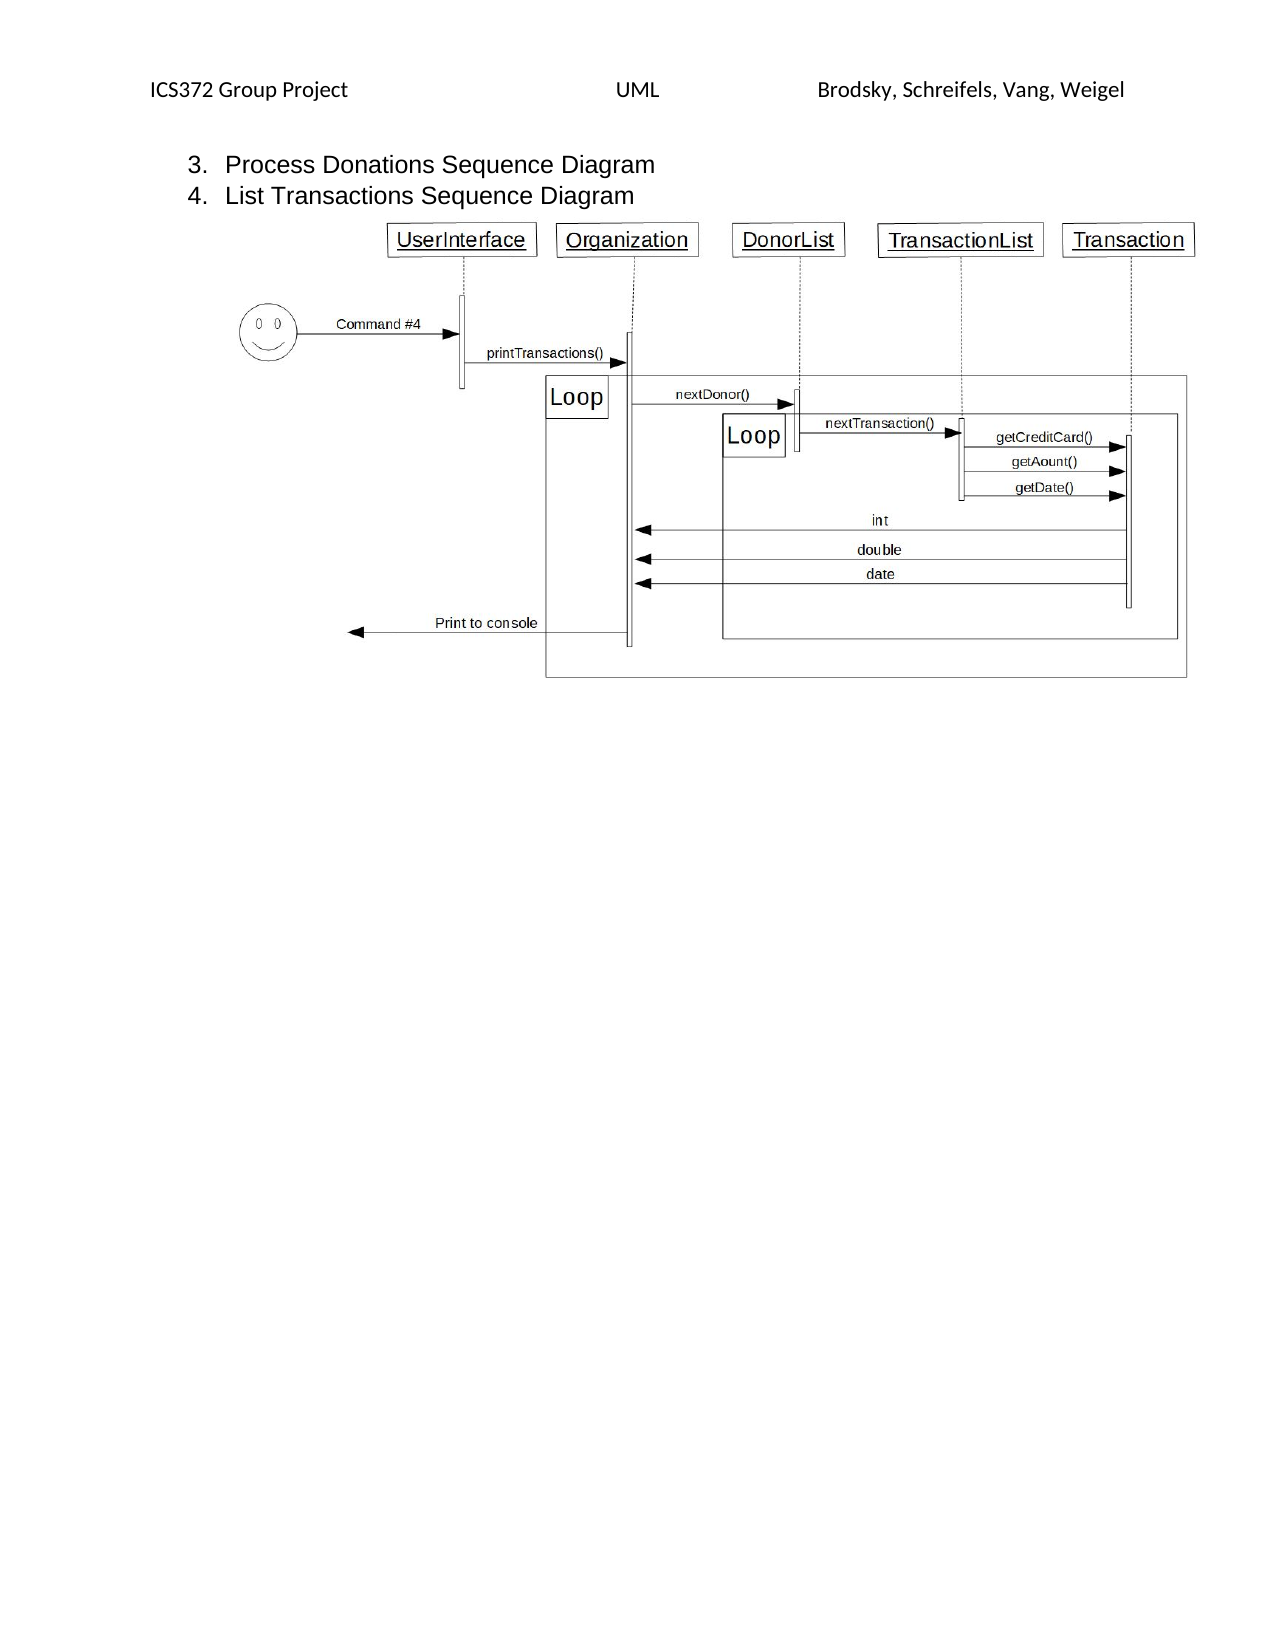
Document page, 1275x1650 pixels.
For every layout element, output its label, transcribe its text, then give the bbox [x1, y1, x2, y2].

list Process Donations Sequence Diagram [187, 150, 1125, 179]
picture [225, 212, 1200, 692]
